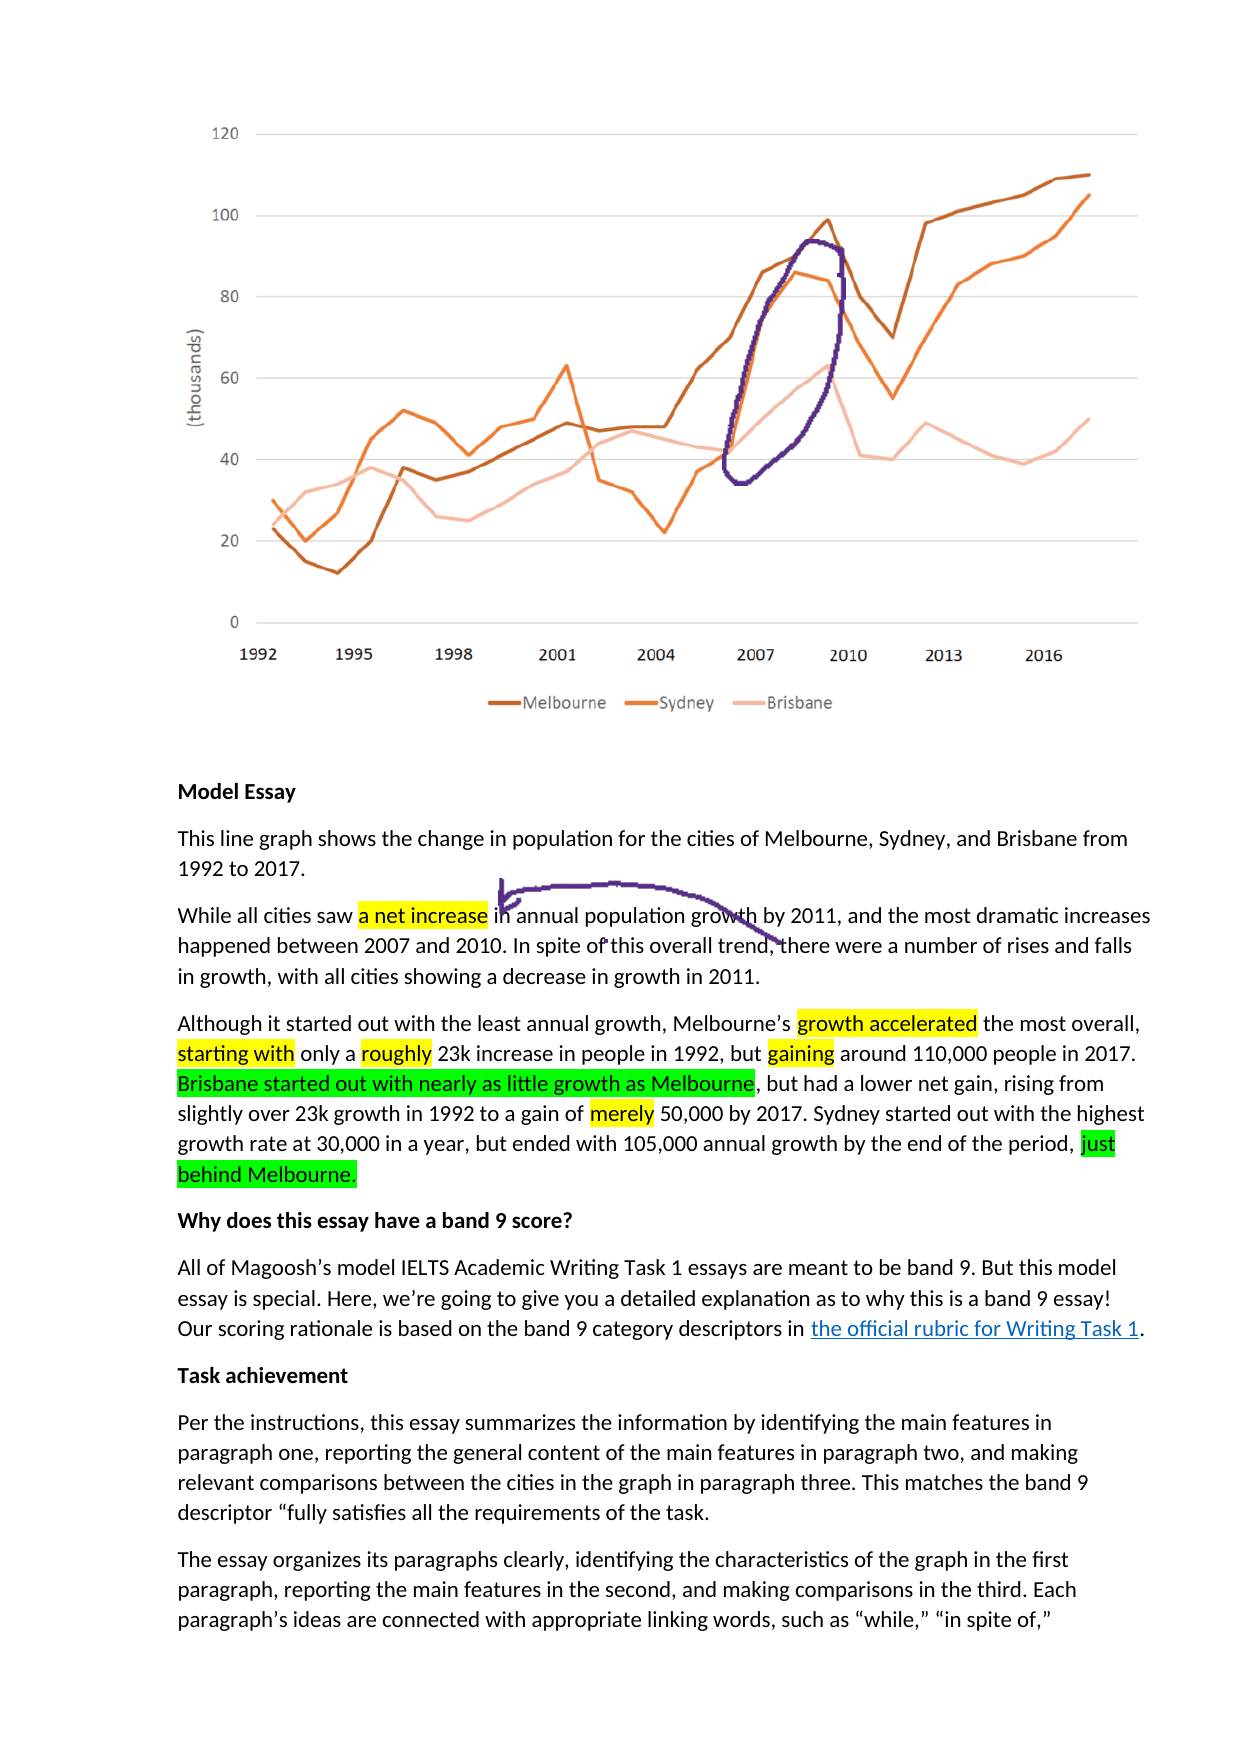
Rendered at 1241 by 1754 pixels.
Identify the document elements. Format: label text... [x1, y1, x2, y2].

text Model Essay [177, 777, 1152, 805]
text Per the instructions, this essay summarizes the information by identifying the main features in paragraph one, reporting the general content of the main features in paragraph two, and making relevant comparisons between the cities in the graph in paragraph three. This matches the band 9 descriptor “fully satisfies all the requirements of the task. [177, 1408, 1152, 1526]
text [177, 1545, 1152, 1633]
text This line graph shows the change in population for the cities of Melbourne, Sydney, and Brisbane from 1992 to 2017. [177, 824, 1152, 882]
text Task achievement [177, 1361, 1152, 1389]
picture [177, 118, 1152, 712]
picture [498, 878, 783, 945]
text All of Magoosh’s model IELTS Academic Writing Task 1 essays are meant to be band 9. But this model essay is special. Here, we’re going to give you a detailed explanation as to why this is a band 9 essay! Our scoring rationale is based on the band 9 category descriptors in the official rubric for Writing Task 1. [177, 1253, 1152, 1342]
text While all cities saw a net increase in annual population growth by 2011, and the most dramatic increases happened between 2007 and 2010. In spite of this overall trend, there were a number of rises and falls in growth, with all cities showing a decrease in growth in 2011. [177, 901, 1152, 990]
text Although it started out with the least annual growth, Melbourne’s growth accelerated the most overall, starting with only a roughly 23k increase in people in 1992, but gaining around 110,000 people in 2017. Brisbane started out with nearly as little growth as Melbourne, but had a lower net gain, rising from slightly over 23k growth in 1992 to a gain of merely 50,000 by 2017. Sydney started out with the highest growth rate at 30,000 in a year, but ended with 105,000 annual growth by the end of the period, just behind Melbourne. [177, 1009, 1152, 1188]
text Why does this essay have a band 9 score? [177, 1207, 1152, 1234]
